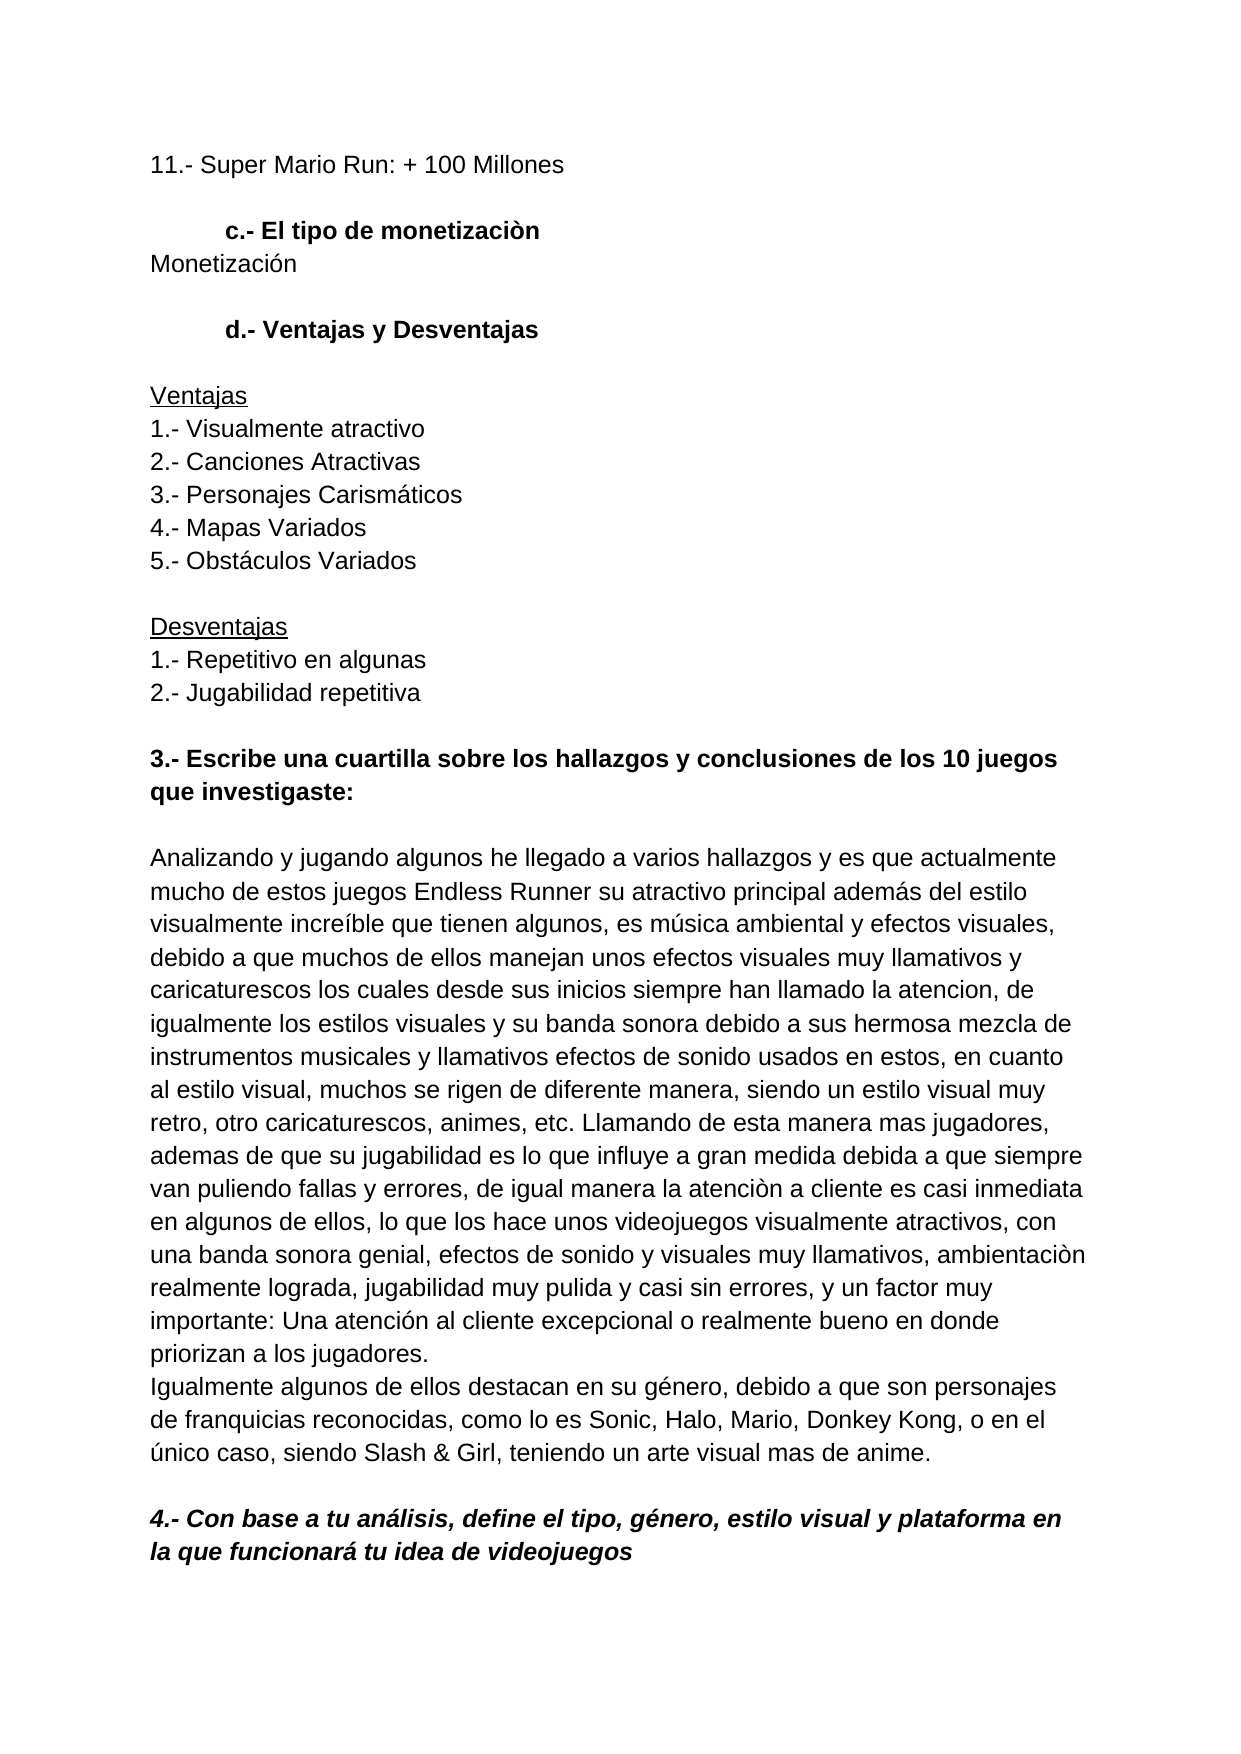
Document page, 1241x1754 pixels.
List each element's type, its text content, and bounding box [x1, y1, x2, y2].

text Analizando y jugando algunos he llegado a varios hallazgos y es que actualmente mucho de estos juegos Endless Runner su atractivo principal además del estilo visualmente increíble que tienen algunos, es música ambiental y efectos visuales, debido a que muchos de ellos manejan unos efectos visuales muy llamativos y caricaturescos los cuales desde sus inicios siempre han llamado la atencion, de igualmente los estilos visuales y su banda sonora debido a sus hermosa mezcla de instrumentos musicales y llamativos efectos de sonido usados en estos, en cuanto al estilo visual, muchos se rigen de diferente manera, siendo un estilo visual muy retro, otro caricaturescos, animes, etc. Llamando de esta manera mas jugadores, ademas de que su jugabilidad es lo que influye a gran medida debida a que siempre van puliendo fallas y errores, de igual manera la atenciòn a cliente es casi inmediata en algunos de ellos, lo que los hace unos videojuegos visualmente atractivos, con una banda sonora genial, efectos de sonido y visuales muy llamativos, ambientaciòn realmente lograda, jugabilidad muy pulida y casi sin errores, y un factor muy importante: Una atención al cliente excepcional o realmente bueno en donde priorizan a los jugadores. [150, 843, 1090, 1367]
text 4.- Mapas Variados [150, 513, 1090, 542]
text 3.- Escribe una cuartilla sobre los hallazgos y conclusiones de los 10 juegos que investigaste: [150, 744, 1090, 806]
text 5.- Obstáculos Variados [150, 546, 1090, 575]
text Monetización [150, 249, 1090, 278]
text 1.- Repetitivo en algunas [150, 645, 1090, 674]
text 2.- Jugabilidad repetitiva [150, 678, 1090, 707]
text Ventajas [150, 381, 1090, 410]
text 2.- Canciones Atractivas [150, 447, 1090, 476]
text Igualmente algunos de ellos destacan en su género, debido a que son personajes de franquicias reconocidas, como lo es Sonic, Halo, Mario, Donkey Kong, o en el único caso, siendo Slash & Girl, teniendo un arte visual mas de anime. [150, 1372, 1090, 1467]
text 1.- Visualmente atractivo [150, 414, 1090, 443]
text 3.- Personajes Carismáticos [150, 480, 1090, 509]
text d.- Ventajas y Desventajas [150, 315, 1090, 344]
text c.- El tipo de monetizaciòn [150, 216, 1090, 245]
text 11.- Super Mario Run: + 100 Millones [150, 150, 1090, 179]
text Desventajas [150, 612, 1090, 641]
text 4.- Con base a tu análisis, define el tipo, género, estilo visual y plataforma en la que funcionará tu idea de videojuegos [150, 1504, 1090, 1566]
